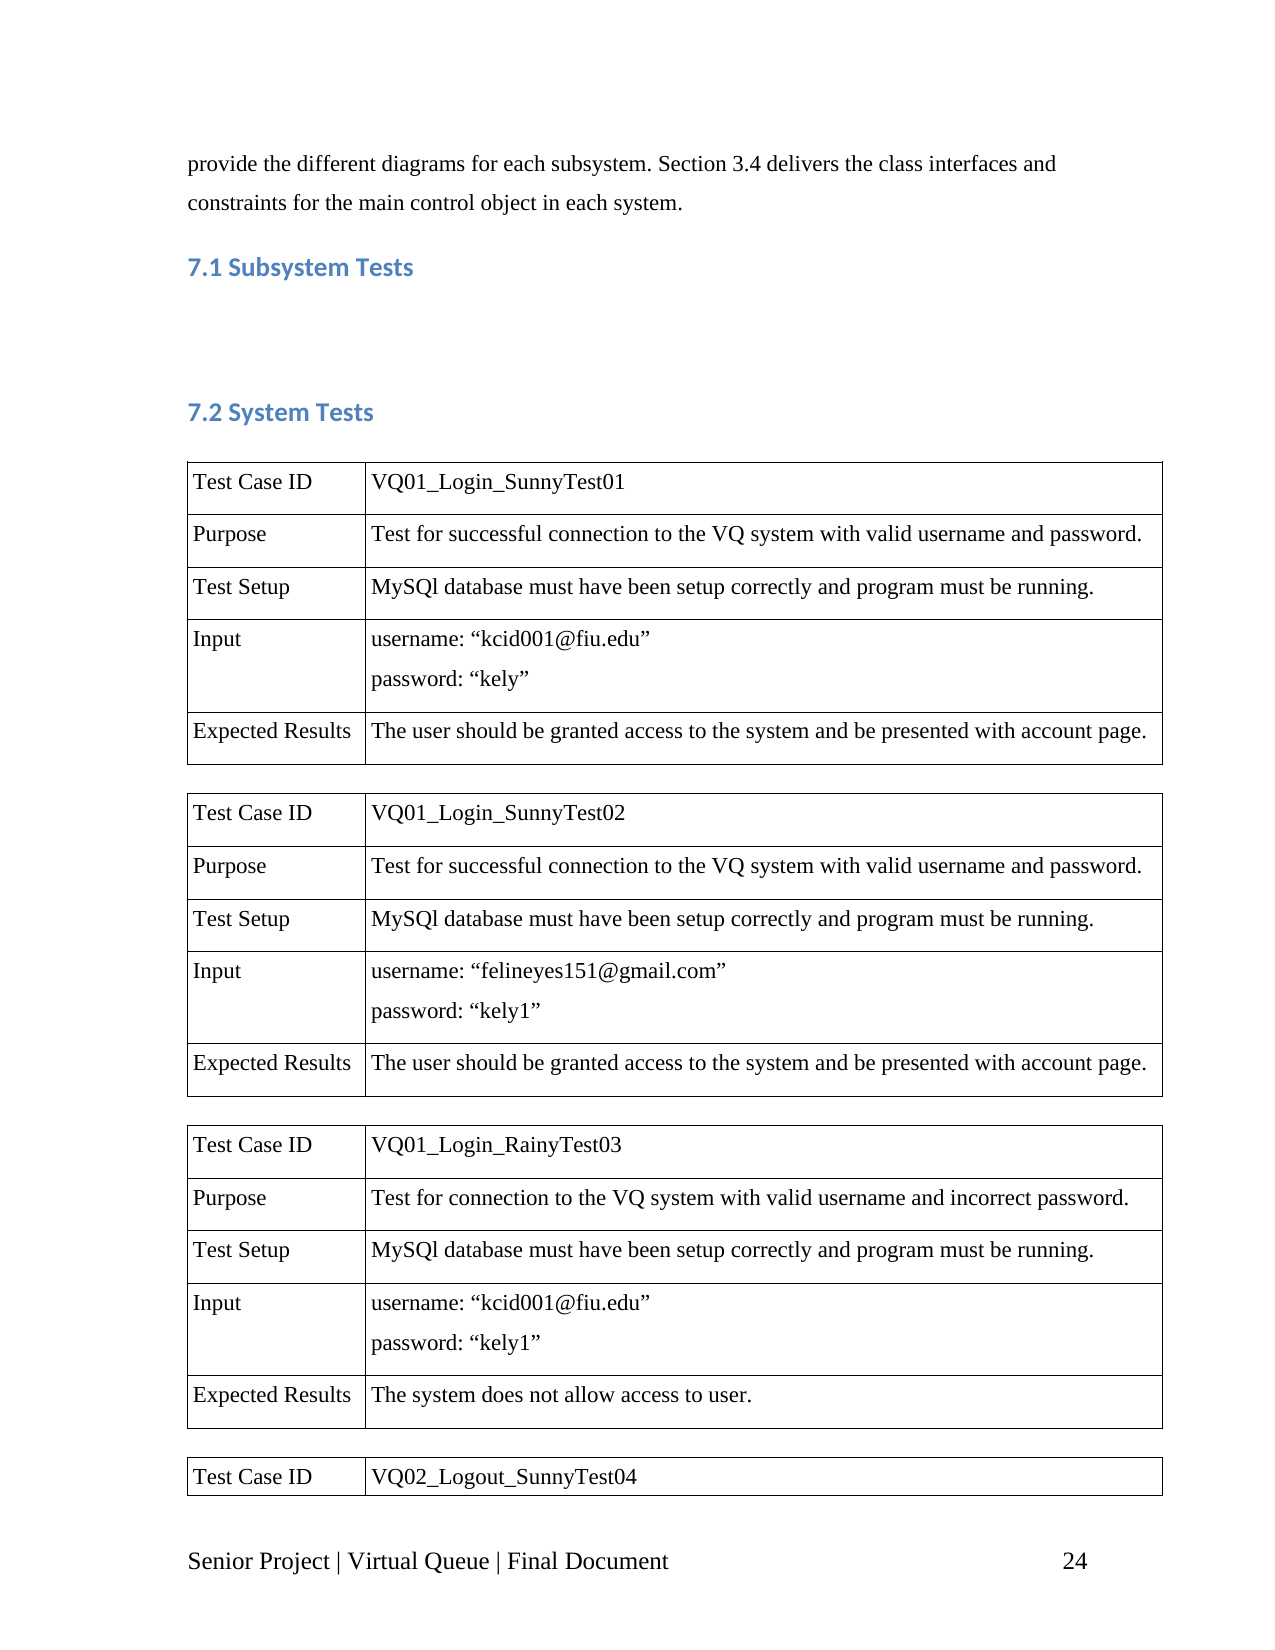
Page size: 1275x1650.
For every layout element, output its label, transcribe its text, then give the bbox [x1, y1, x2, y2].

table_cell Purpose [188, 847, 365, 898]
table_cell MySQl database must have been setup correctly and program must be running. [366, 900, 1162, 951]
table_header Test Case ID [188, 1126, 365, 1178]
table_header Test Case ID [188, 1458, 365, 1495]
table_cell The system does not allow access to user. [366, 1376, 1162, 1427]
table_cell Input [188, 620, 365, 711]
table_cell Test Setup [188, 568, 365, 619]
table_cell Purpose [188, 515, 365, 567]
table_cell username: “kcid001@fiu.edu” password: “kely” [366, 620, 1162, 711]
subtitle 7.2 System Tests [187, 395, 1087, 428]
table_header VQ01_Login_SunnyTest01 [366, 463, 1162, 514]
table_cell Input [188, 952, 365, 1043]
table_cell username: “felineyes151@gmail.com” password: “kely1” [366, 952, 1162, 1043]
table_cell Test Setup [188, 1231, 365, 1283]
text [187, 150, 1087, 216]
table_cell Expected Results [188, 1376, 365, 1427]
table_cell The user should be granted access to the system and be presented with account page. [366, 713, 1162, 764]
table_cell Test Setup [188, 900, 365, 951]
subtitle 7.1 Subsystem Tests [187, 250, 1087, 283]
table_cell Test for successful connection to the VQ system with valid username and password. [366, 515, 1162, 567]
table_cell Test for successful connection to the VQ system with valid username and password. [366, 847, 1162, 898]
table_header VQ01_Login_SunnyTest02 [366, 794, 1162, 846]
table_cell The user should be granted access to the system and be presented with account page. [366, 1044, 1162, 1096]
table_header Test Case ID [188, 463, 365, 514]
table_cell Purpose [188, 1179, 365, 1230]
table_cell Input [188, 1284, 365, 1375]
table_cell Test for connection to the VQ system with valid username and incorrect password. [366, 1179, 1162, 1230]
table_cell MySQl database must have been setup correctly and program must be running. [366, 1231, 1162, 1283]
table_header Test Case ID [188, 794, 365, 846]
table_header VQ01_Login_RainyTest03 [366, 1126, 1162, 1178]
table_cell Expected Results [188, 713, 365, 764]
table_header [366, 1458, 1162, 1495]
table_cell username: “kcid001@fiu.edu” password: “kely1” [366, 1284, 1162, 1375]
table_cell MySQl database must have been setup correctly and program must be running. [366, 568, 1162, 619]
table_cell Expected Results [188, 1044, 365, 1096]
